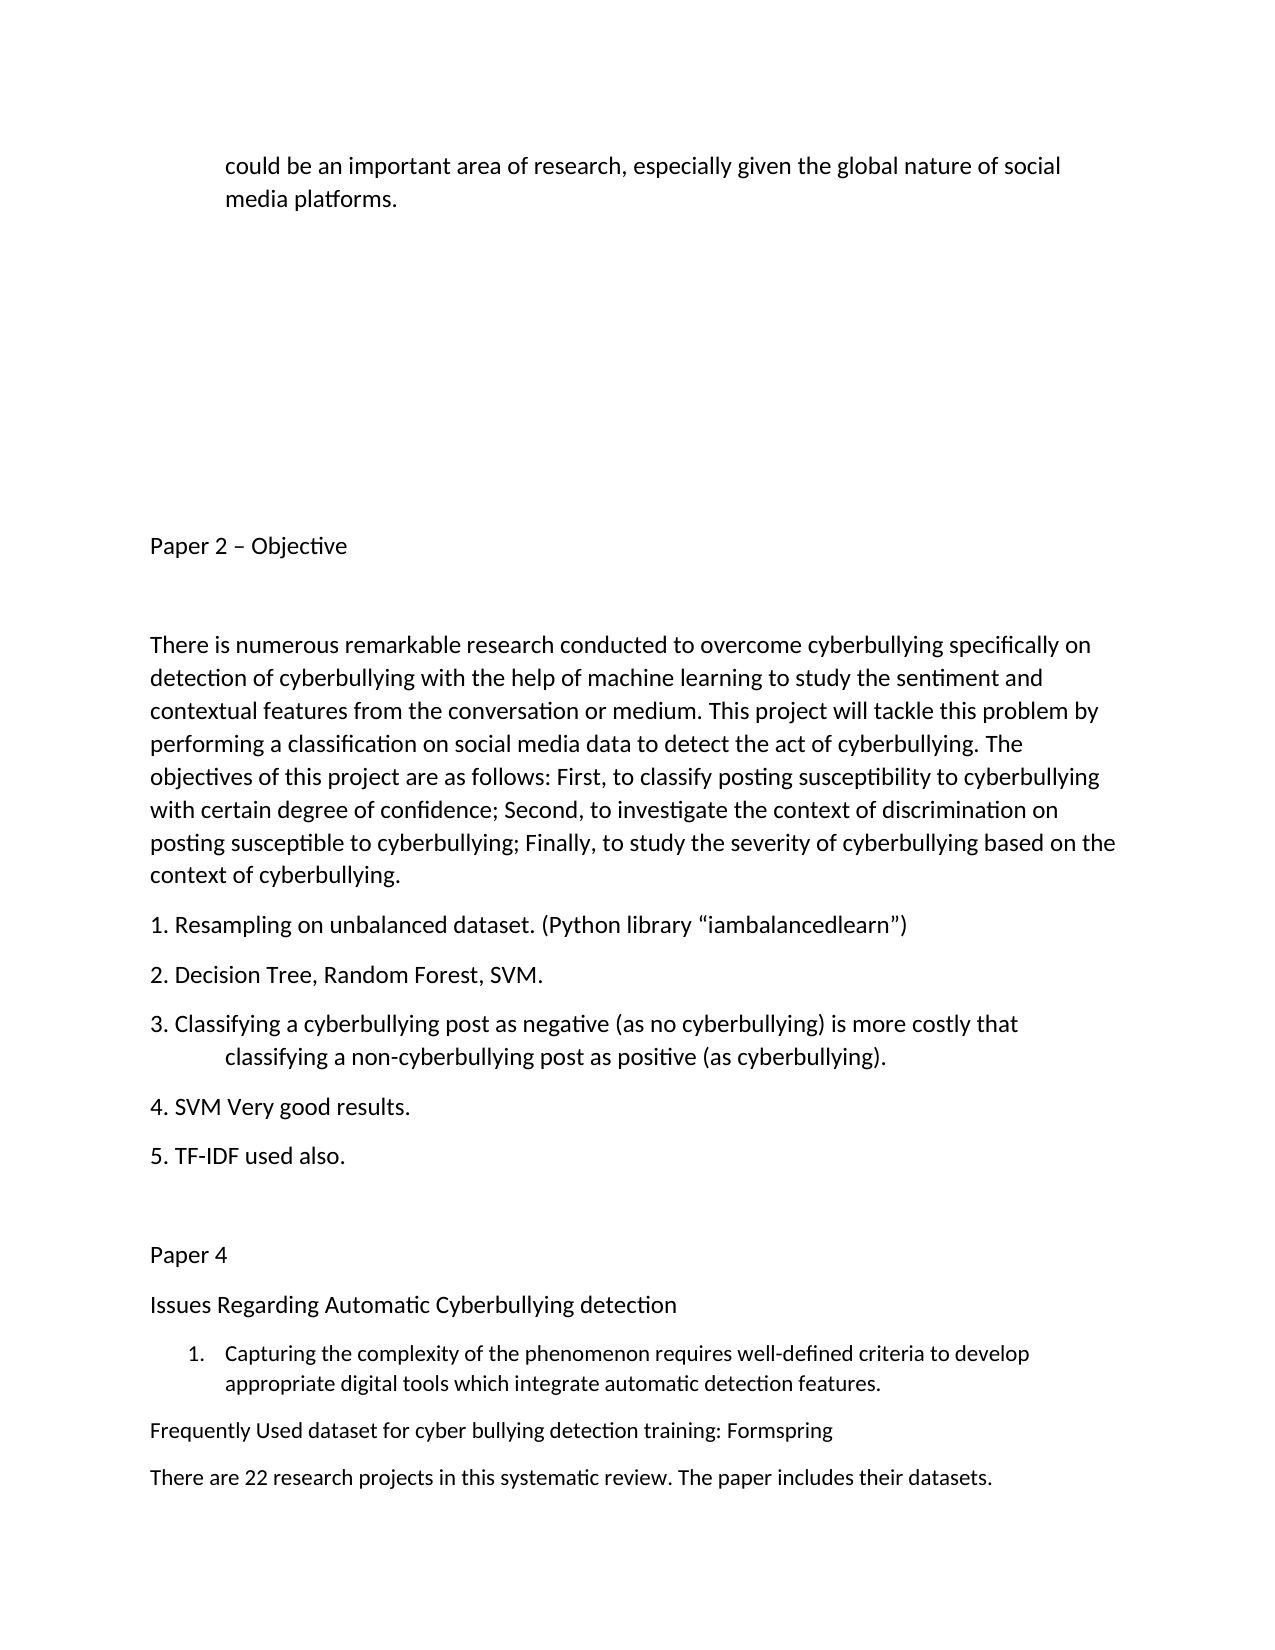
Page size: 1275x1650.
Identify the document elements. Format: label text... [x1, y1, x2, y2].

text Paper 4 [150, 1239, 1125, 1270]
text Paper 2 – Objective [150, 530, 1125, 561]
list Capturing the complexity of the phenomenon requires well-defined criteria to develop appropriate digital tools which integrate automatic detection features. [187, 1339, 1125, 1397]
text There is numerous remarkable research conducted to overcome cyberbullying specifically on detection of cyberbullying with the help of machine learning to study the sentiment and contextual features from the conversation or medium. This project will tackle this problem by performing a classification on social media data to detect the act of cyberbullying. The objectives of this project are as follows: First, to classify posting susceptibility to cyberbullying with certain degree of confidence; Second, to investigate the context of discrimination on posting susceptible to cyberbullying; Finally, to study the severity of cyberbullying based on the context of cyberbullying. [150, 629, 1125, 890]
text Issues Regarding Automatic Cyberbullying detection [150, 1289, 1125, 1320]
text There are 22 research projects in this systematic review. The paper includes their datasets. [150, 1463, 1125, 1491]
text 3. Classifying a cyberbullying post as negative (as no cyberbullying) is more costly that classifying a non-cyberbullying post as positive (as cyberbullying). [150, 1008, 1125, 1072]
text Frequently Used dataset for cyber bullying detection training: Formspring [150, 1416, 1125, 1444]
text 5. TF-IDF used also. [150, 1140, 1125, 1171]
text 2. Decision Tree, Random Forest, SVM. [150, 959, 1125, 989]
text 4. SVM Very good results. [150, 1091, 1125, 1121]
text 1. Resampling on unbalanced dataset. (Python library “iambalancedlearn”) [150, 909, 1125, 940]
